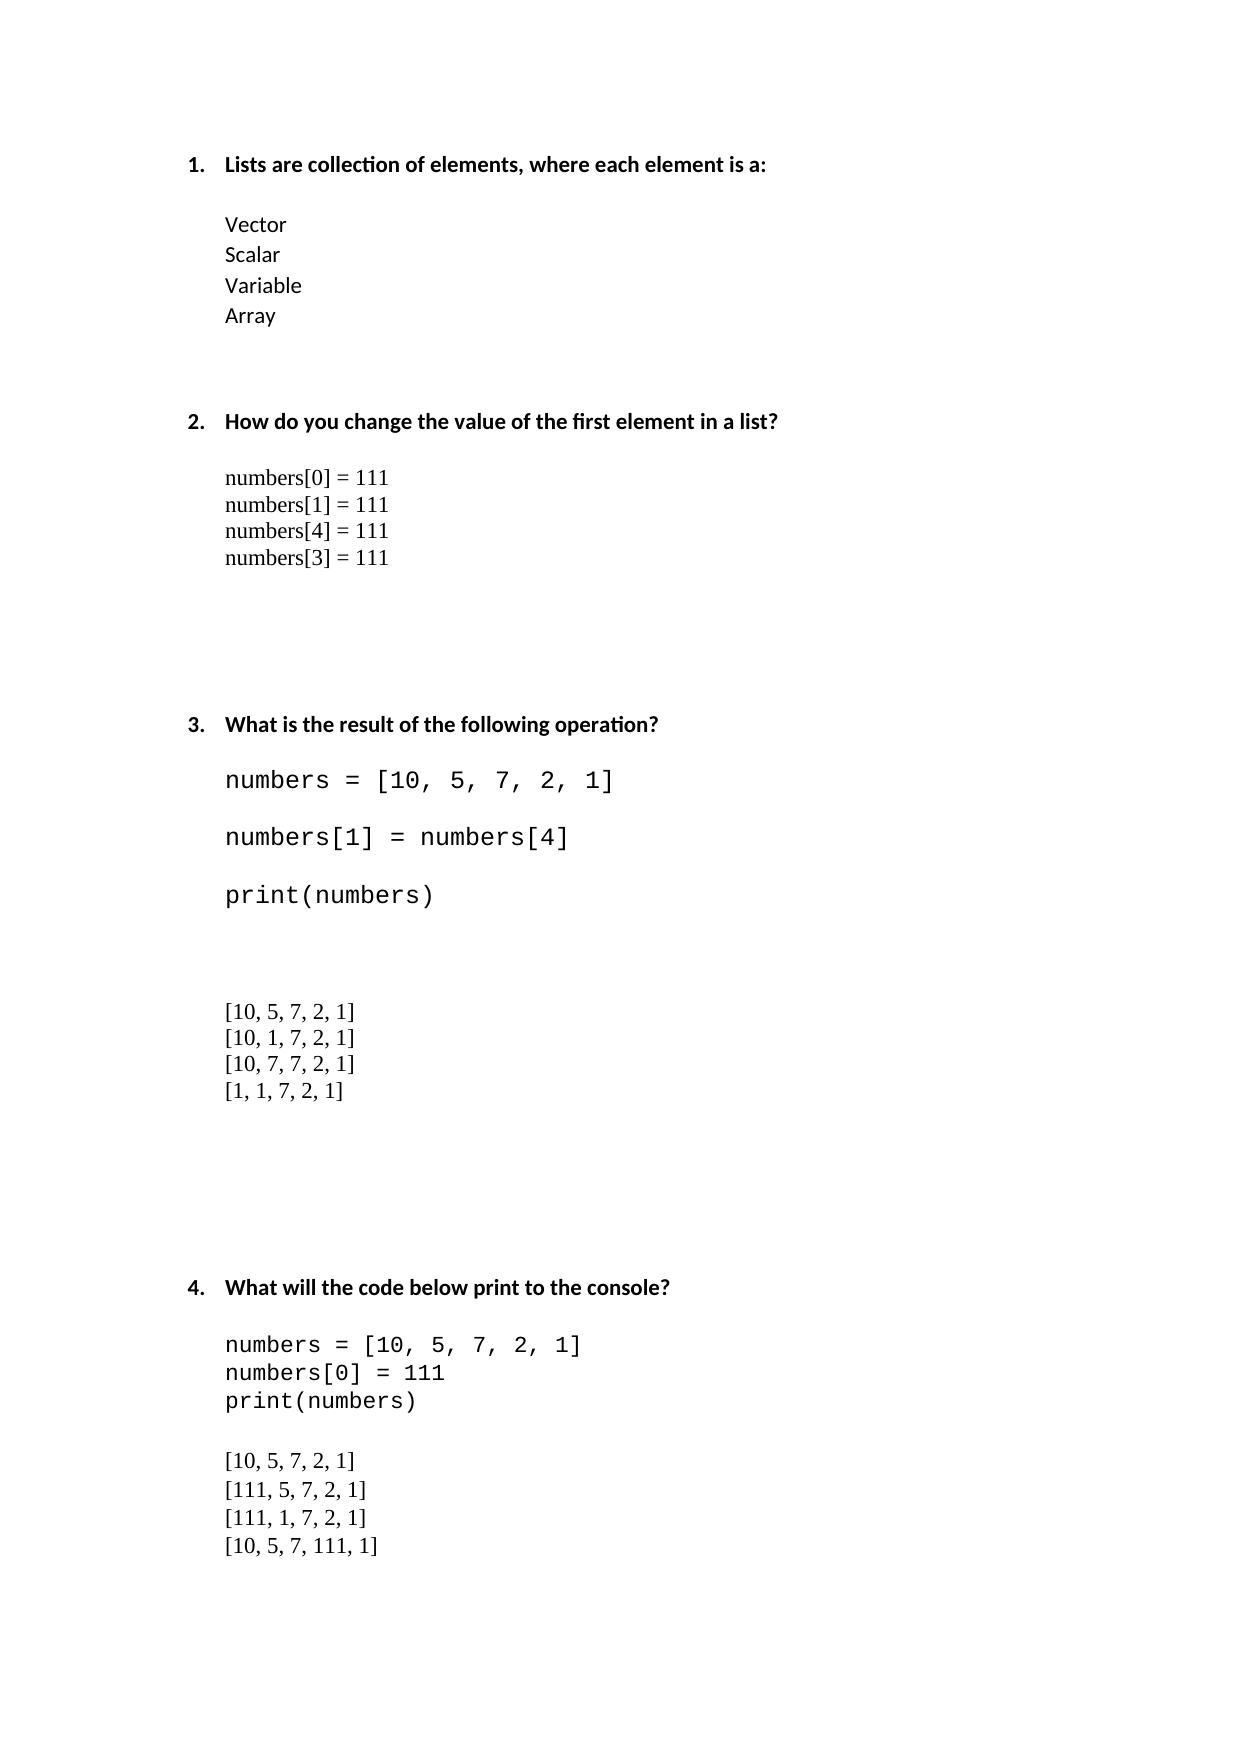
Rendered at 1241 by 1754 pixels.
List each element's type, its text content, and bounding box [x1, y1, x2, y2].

text numbers[1] = numbers[4] [225, 825, 1090, 853]
list What is the result of the following operation? [187, 710, 1090, 738]
list Variable [225, 271, 1090, 299]
text numbers[0] = 111 numbers[1] = 111 numbers[4] = 111 numbers[3] = 111 [225, 464, 1090, 570]
text [10, 5, 7, 2, 1] [10, 1, 7, 2, 1] [10, 7, 7, 2, 1] [1, 1, 7, 2, 1] [225, 998, 1090, 1103]
list numbers = [10, 5, 7, 2, 1] [225, 1333, 1090, 1359]
list Lists are collection of elements, where each element is a: [187, 150, 1090, 178]
list Scalar [225, 241, 1090, 269]
text numbers = [10, 5, 7, 2, 1] [225, 767, 1090, 796]
list Array [225, 301, 1090, 329]
list numbers[0] = 111 [225, 1361, 1090, 1387]
list Vector [225, 210, 1090, 238]
list print(numbers) [225, 1389, 1090, 1415]
text print(numbers) [225, 882, 1090, 911]
list [10, 5, 7, 2, 1] [111, 5, 7, 2, 1] [111, 1, 7, 2, 1] [10, 5, 7, 111, 1] [225, 1447, 1090, 1559]
list What will the code below print to the console? [187, 1273, 1090, 1301]
list How do you change the value of the first element in a list? [187, 407, 1090, 435]
